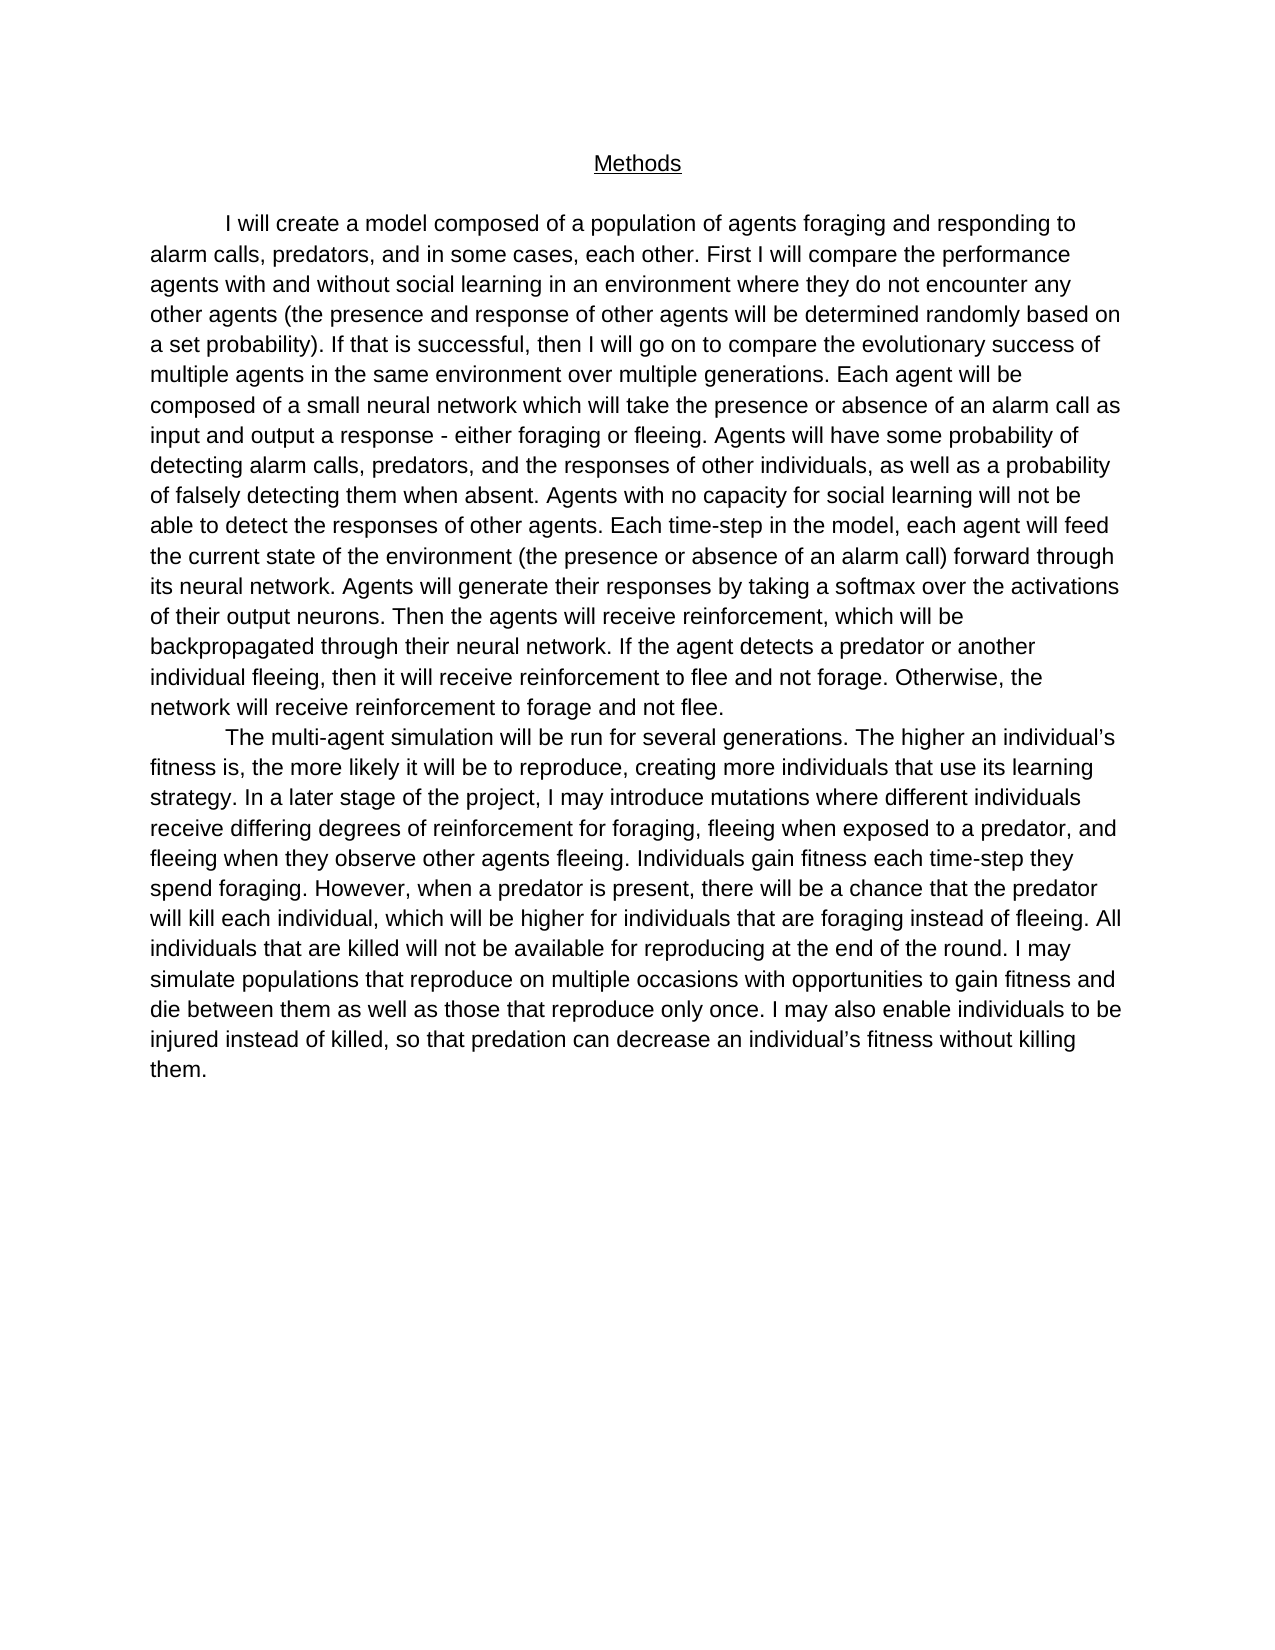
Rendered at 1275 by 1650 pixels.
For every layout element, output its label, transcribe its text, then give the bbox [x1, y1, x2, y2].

text I will create a model composed of a population of agents foraging and responding to alarm calls, predators, and in some cases, each other. First I will compare the performance agents with and without social learning in an environment where they do not encounter any other agents (the presence and response of other agents will be determined randomly based on a set probability). If that is successful, then I will go on to compare the evolutionary success of multiple agents in the same environment over multiple generations. Each agent will be composed of a small neural network which will take the presence or absence of an alarm call as input and output a response - either foraging or fleeing. Agents will have some probability of detecting alarm calls, predators, and the responses of other individuals, as well as a probability of falsely detecting them when absent. Agents with no capacity for social learning will not be able to detect the responses of other agents. Each time-step in the model, each agent will feed the current state of the environment (the presence or absence of an alarm call) forward through its neural network. Agents will generate their responses by taking a softmax over the activations of their output neurons. Then the agents will receive reinforcement, which will be backpropagated through their neural network. If the agent detects a predator or another individual fleeing, then it will receive reinforcement to flee and not forage. Otherwise, the network will receive reinforcement to forage and not flee. [150, 210, 1125, 720]
text Methods [150, 150, 1125, 176]
text The multi-agent simulation will be run for several generations. The higher an individual’s fitness is, the more likely it will be to reproduce, creating more individuals that use its learning strategy. In a later stage of the project, I may introduce mutations where different individuals receive differing degrees of reinforcement for foraging, fleeing when exposed to a predator, and fleeing when they observe other agents fleeing. Individuals gain fitness each time-step they spend foraging. However, when a predator is present, there will be a chance that the predator will kill each individual, which will be higher for individuals that are foraging instead of fleeing. All individuals that are killed will not be available for reproducing at the end of the round. I may simulate populations that reproduce on multiple occasions with opportunities to gain fitness and die between them as well as those that reproduce only once. I may also enable individuals to be injured instead of killed, so that predation can decrease an individual’s fitness without killing them. [150, 724, 1125, 1083]
